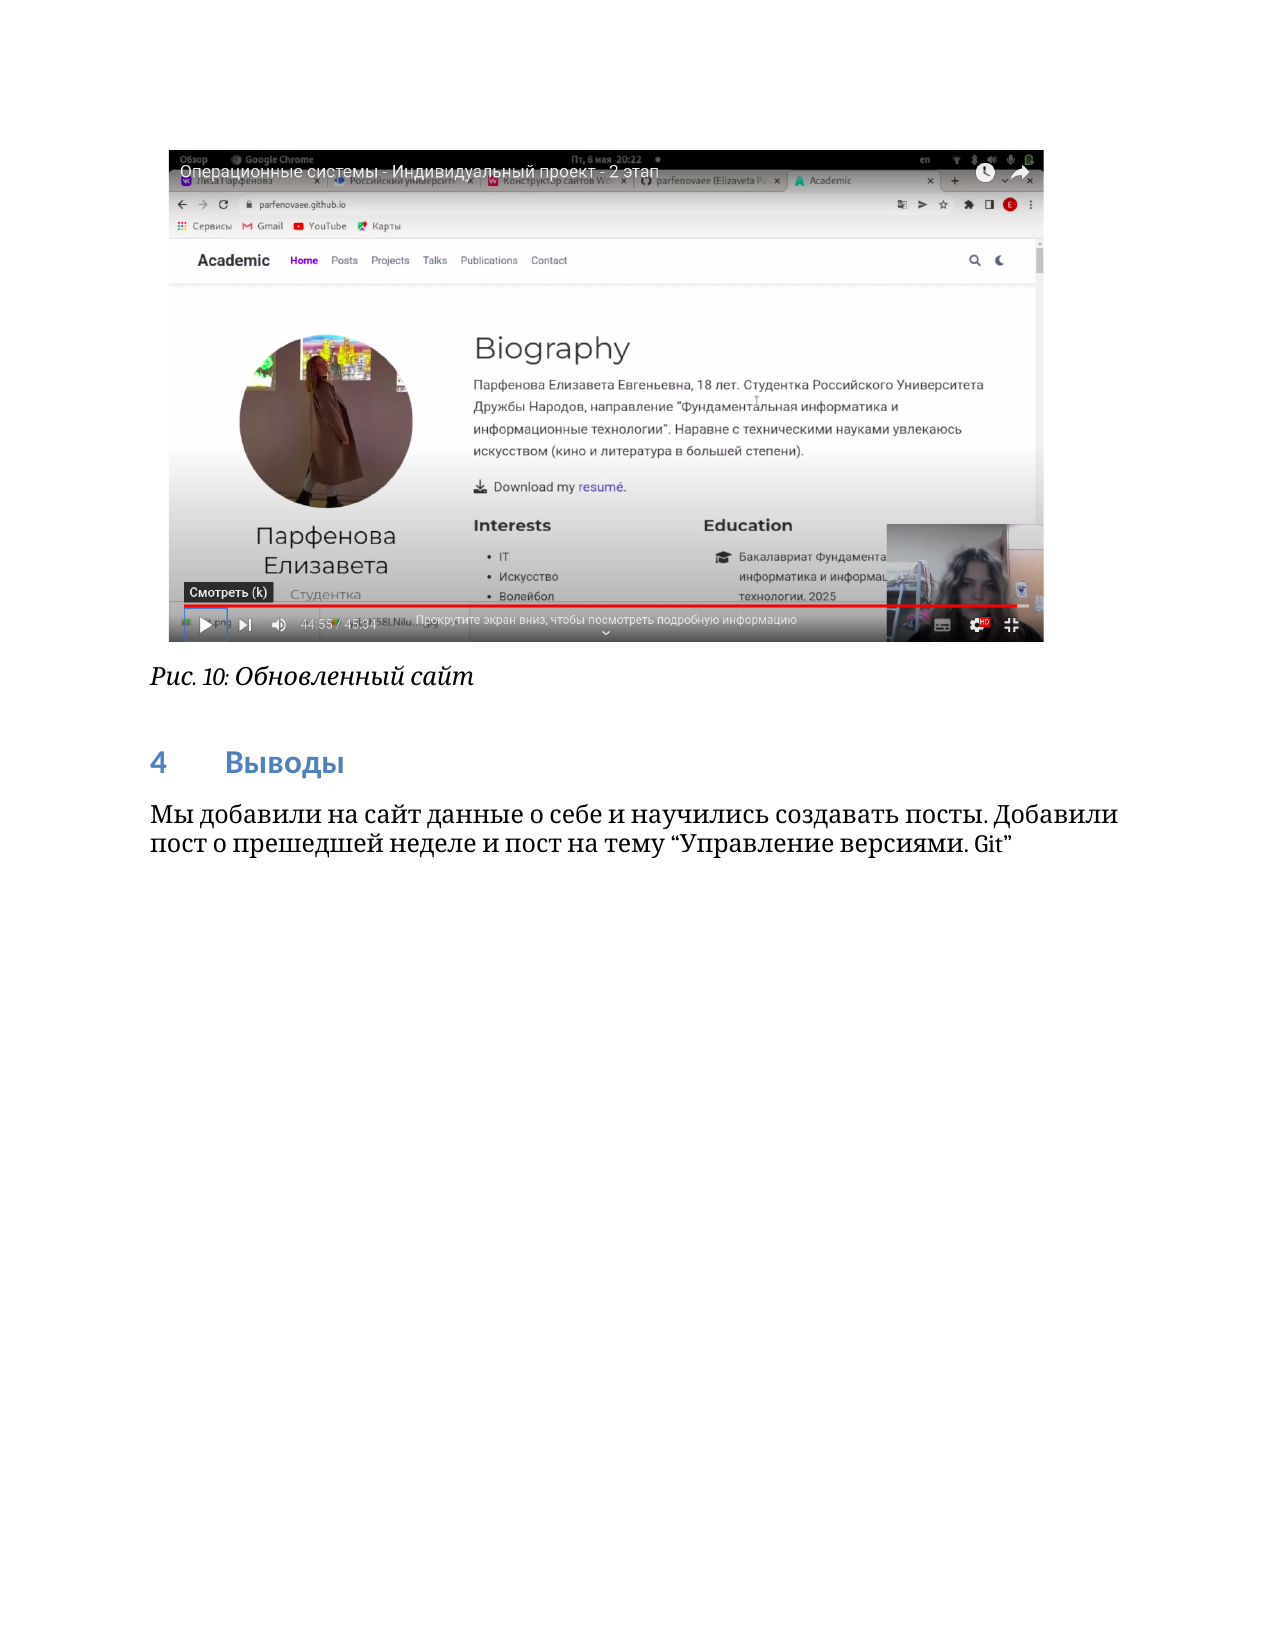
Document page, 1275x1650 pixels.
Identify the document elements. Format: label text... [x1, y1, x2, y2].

picture [168, 150, 1044, 642]
text Мы добавили на сайт данные о себе и научились создавать посты. Добавили пост о прешедшей неделе и пост на тему “Управление версиями. Git” [150, 801, 1125, 858]
text Рис. 10: Обновленный сайт [150, 663, 1125, 692]
subtitle 4 Выводы [150, 742, 1125, 782]
